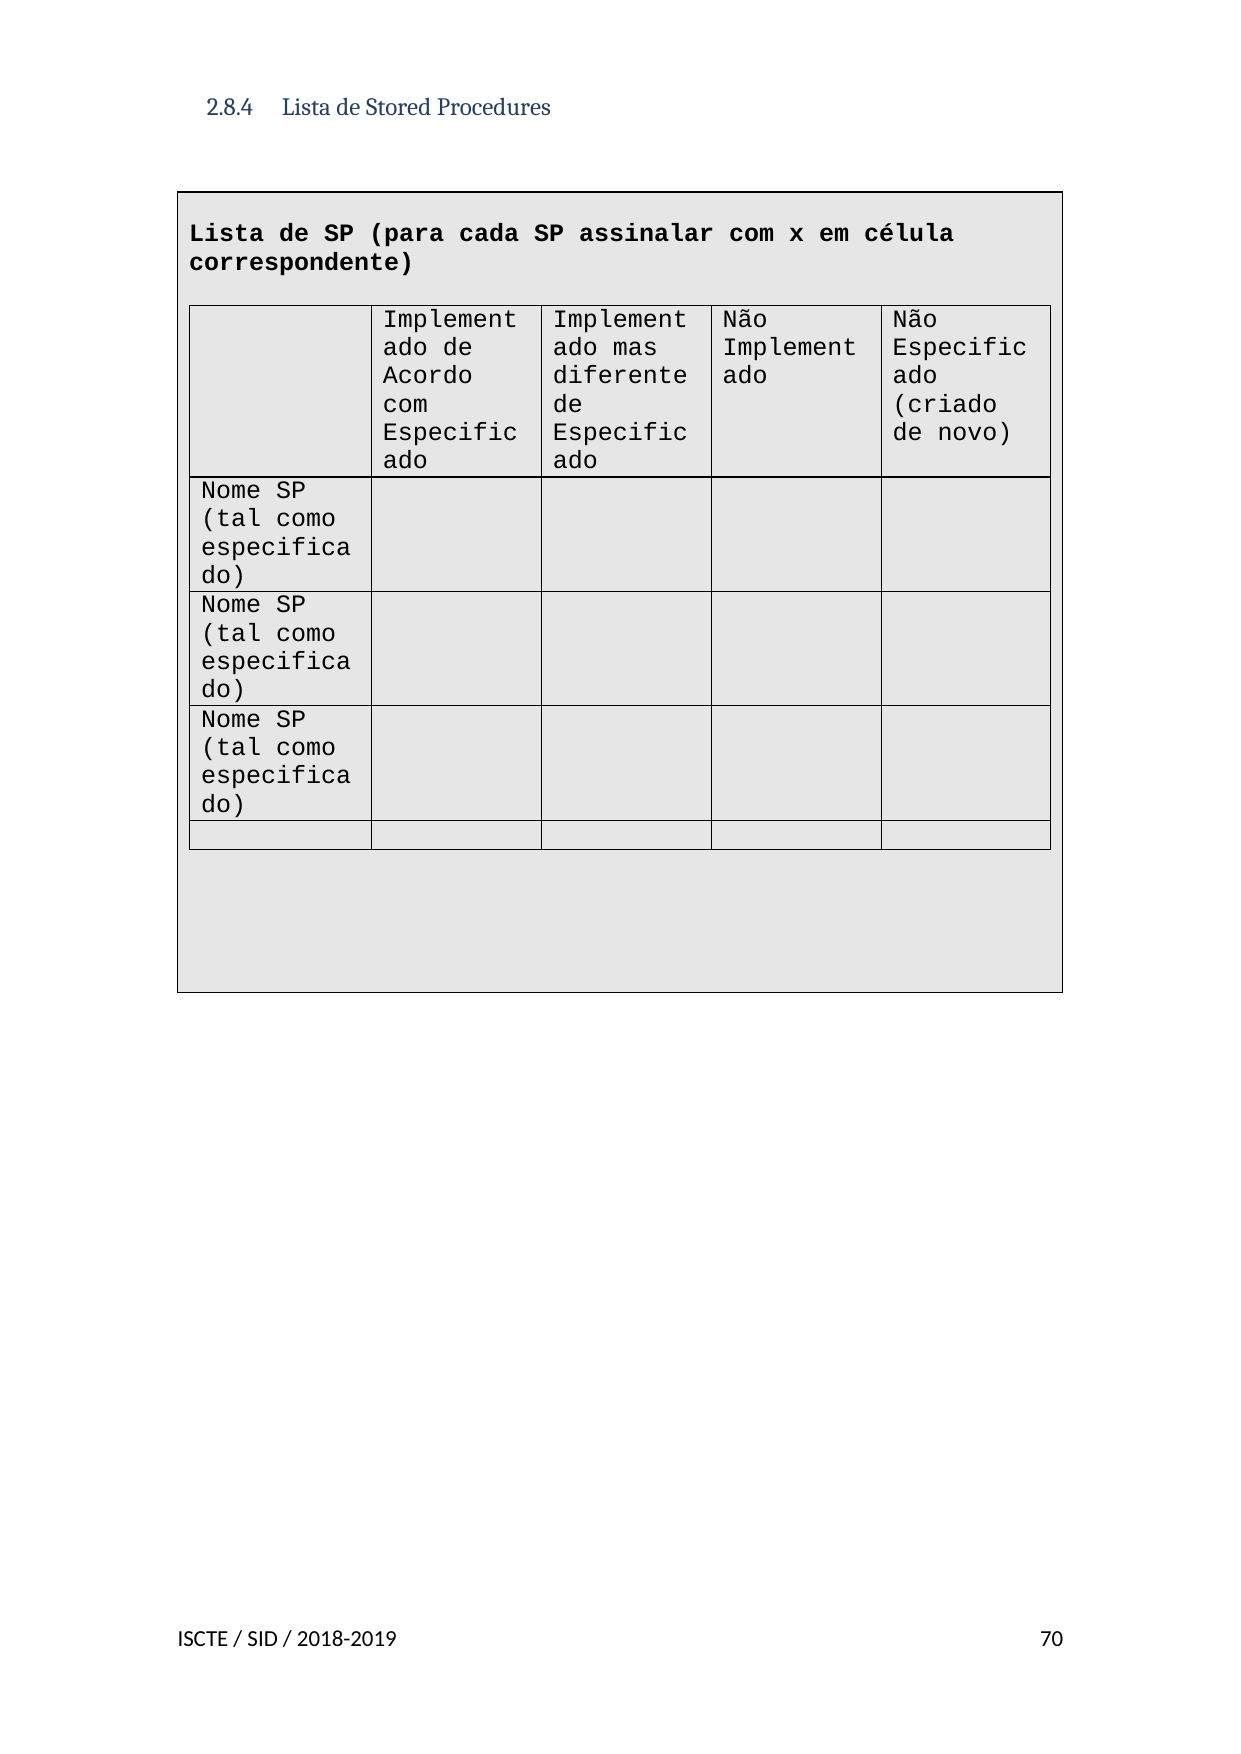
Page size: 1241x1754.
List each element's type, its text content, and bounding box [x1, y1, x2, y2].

subtitle Lista de Stored Procedures [207, 93, 1063, 122]
table_header Lista de SP (para cada SP assinalar com x em célula correspondente) [178, 193, 1062, 992]
